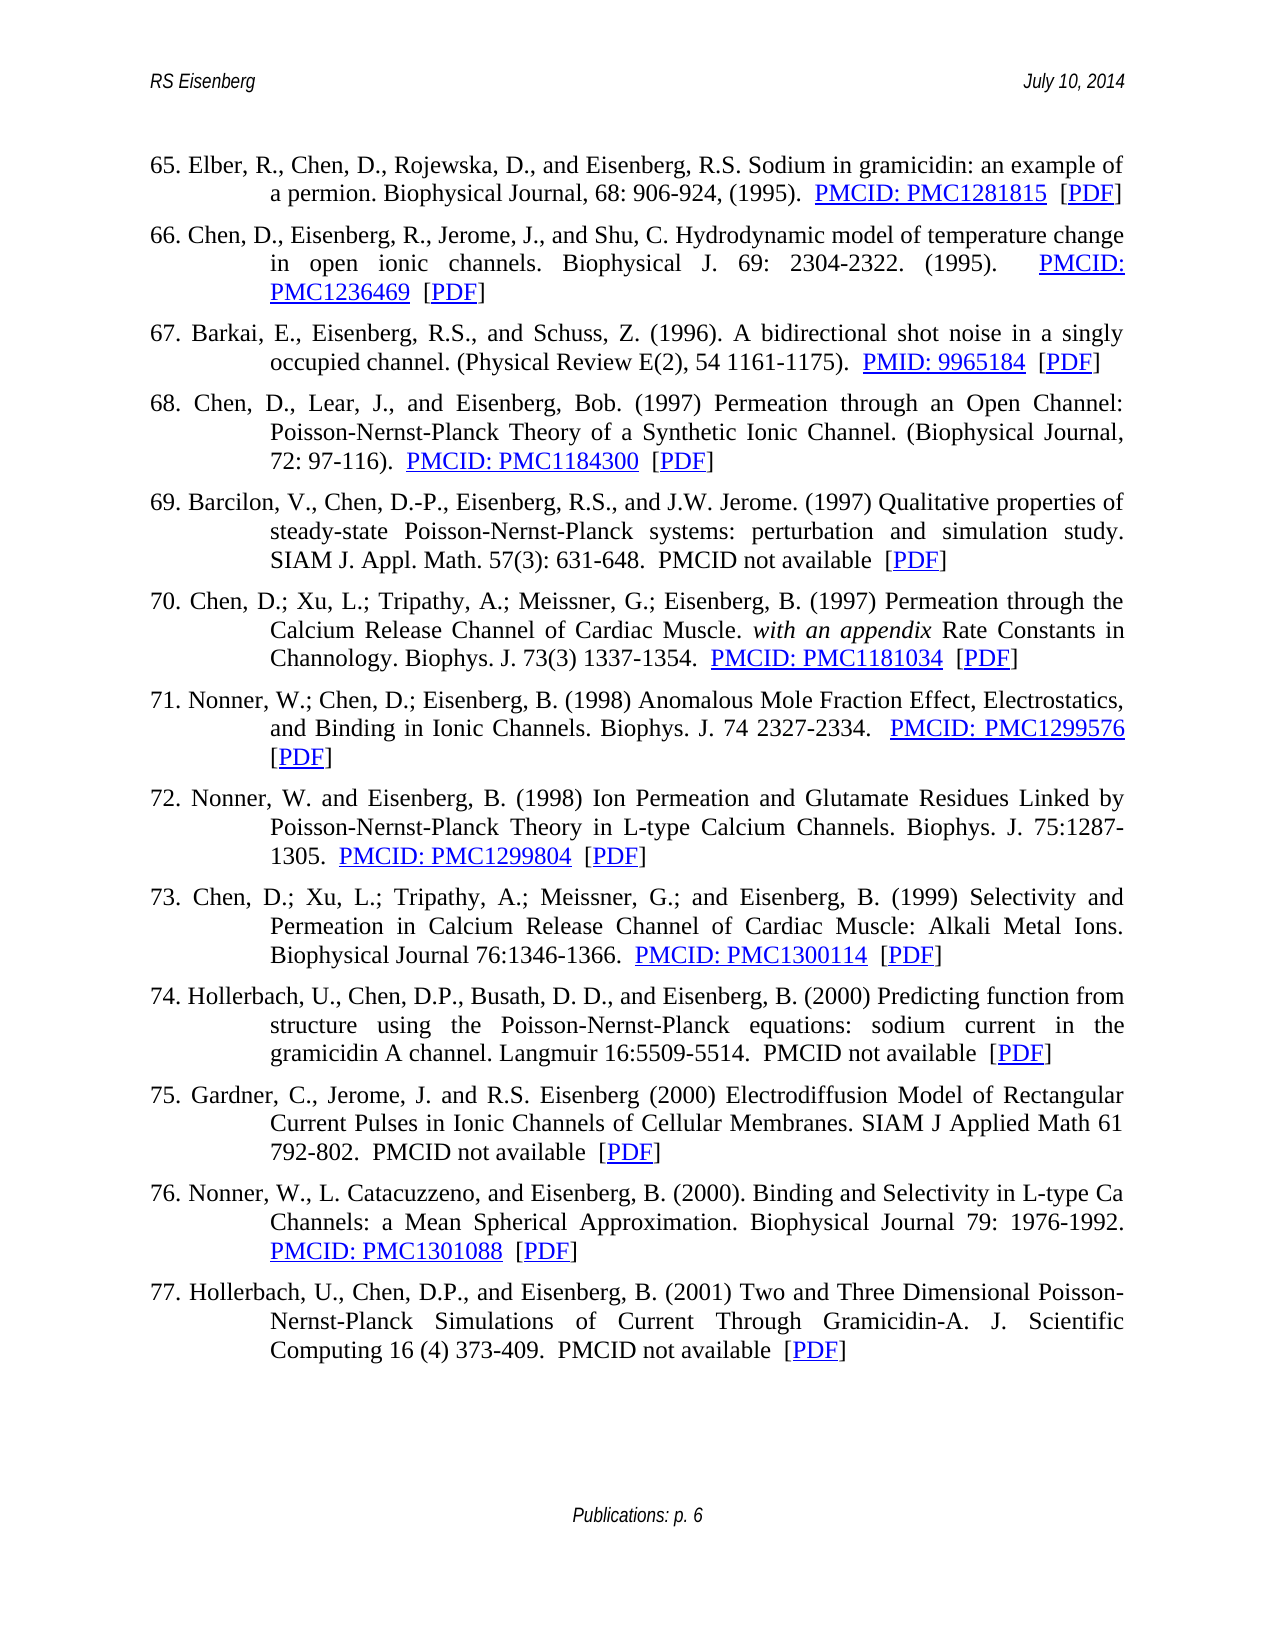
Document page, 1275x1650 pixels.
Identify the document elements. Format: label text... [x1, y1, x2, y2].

text 66. Chen, D., Eisenberg, R., Jerome, J., and Shu, C. Hydrodynamic model of temperature change in open ionic channels. Biophysical J. 69: 2304-2322. (1995). PMCID: PMC1236469 [PDF] [150, 220, 1125, 306]
text 71. Nonner, W.; Chen, D.; Eisenberg, B. (1998) Anomalous Mole Fraction Effect, Electrostatics, and Binding in Ionic Channels. Biophys. J. 74 2327-2334. PMCID: PMC1299576 [PDF] [150, 685, 1125, 771]
text 73. Chen, D.; Xu, L.; Tripathy, A.; Meissner, G.; and Eisenberg, B. (1999) Selectivity and Permeation in Calcium Release Channel of Cardiac Muscle: Alkali Metal Ions. Biophysical Journal 76:1346-1366. PMCID: PMC1300114 [PDF] [150, 882, 1125, 968]
text 70. Chen, D.; Xu, L.; Tripathy, A.; Meissner, G.; Eisenberg, B. (1997) Permeation through the Calcium Release Channel of Cardiac Muscle. with an appendix Rate Constants in Channology. Biophys. J. 73(3) 1337-1354. PMCID: PMC1181034 [PDF] [150, 586, 1125, 672]
text 76. Nonner, W., L. Catacuzzeno, and Eisenberg, B. (2000). Binding and Selectivity in L-type Ca Channels: a Mean Spherical Approximation. Biophysical Journal 79: 1976-1992. PMCID: PMC1301088 [PDF] [150, 1178, 1125, 1265]
text 72. Nonner, W. and Eisenberg, B. (1998) Ion Permeation and Glutamate Residues Linked by Poisson-Nernst-Planck Theory in L-type Calcium Channels. Biophys. J. 75:1287-1305. PMCID: PMC1299804 [PDF] [150, 783, 1125, 870]
text 75. Gardner, C., Jerome, J. and R.S. Eisenberg (2000) Electrodiffusion Model of Rectangular Current Pulses in Ionic Channels of Cellular Membranes. SIAM J Applied Math 61 792-802. PMCID not available [PDF] [150, 1080, 1125, 1166]
text 69. Barcilon, V., Chen, D.-P., Eisenberg, R.S., and J.W. Jerome. (1997) Qualitative properties of steady-state Poisson-Nernst-Planck systems: perturbation and simulation study. SIAM J. Appl. Math. 57(3): 631-648. PMCID not available [PDF] [150, 487, 1125, 573]
text 67. Barkai, E., Eisenberg, R.S., and Schuss, Z. (1996). A bidirectional shot noise in a singly occupied channel. (Physical Review E(2), 54 1161-1175). PMID: 9965184 [PDF] [150, 318, 1125, 376]
text 65. Elber, R., Chen, D., Rojewska, D., and Eisenberg, R.S. Sodium in gramicidin: an example of a permion. Biophysical Journal, 68: 906-924, (1995). PMCID: PMC1281815 [PDF] [150, 150, 1125, 207]
text 77. Hollerbach, U., Chen, D.P., and Eisenberg, B. (2001) Two and Three Dimensional Poisson-Nernst-Planck Simulations of Current Through Gramicidin-A. J. Scientific Computing 16 (4) 373-409. PMCID not available [PDF] [150, 1277, 1125, 1363]
text 68. Chen, D., Lear, J., and Eisenberg, Bob. (1997) Permeation through an Open Channel: Poisson-Nernst-Planck Theory of a Synthetic Ionic Channel. (Biophysical Journal, 72: 97-116). PMCID: PMC1184300 [PDF] [150, 388, 1125, 475]
text 74. Hollerbach, U., Chen, D.P., Busath, D. D., and Eisenberg, B. (2000) Predicting function from structure using the Poisson-Nernst-Planck equations: sodium current in the gramicidin A channel. Langmuir 16:5509-5514. PMCID not available [PDF] [150, 981, 1125, 1067]
